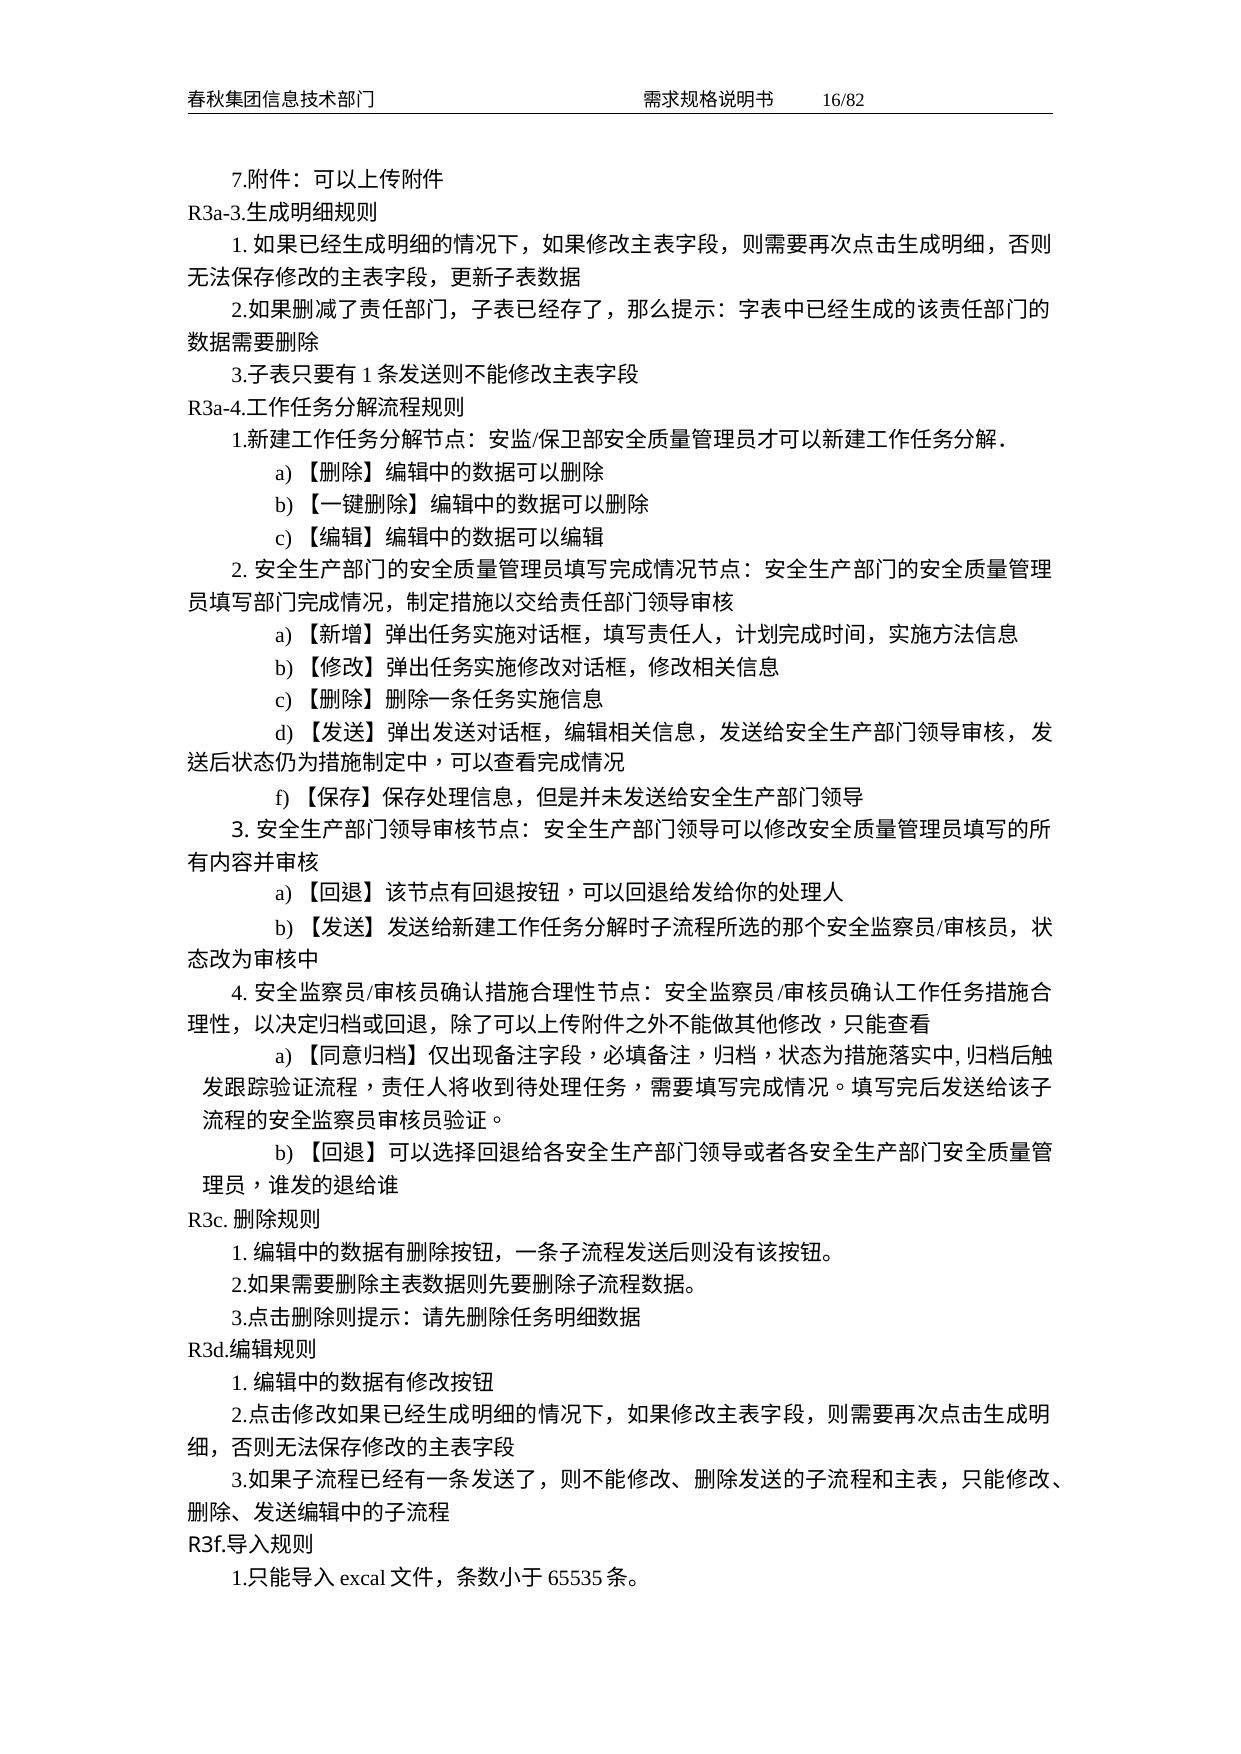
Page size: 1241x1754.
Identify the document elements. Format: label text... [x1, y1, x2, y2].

text 2.如果需要删除主表数据则先要删除子流程数据。 [187, 1267, 1053, 1299]
text 7.附件：可以上传附件 [187, 162, 1053, 194]
text 3.点击删除则提示：请先删除任务明细数据 [187, 1299, 1053, 1332]
text f) 【保存】保存处理信息，但是并未发送给安全生产部门领导 [187, 779, 1053, 812]
text R3f.导入规则 [187, 1527, 1053, 1559]
text a) 【新增】弹出任务实施对话框，填写责任人，计划完成时间，实施方法信息 [187, 617, 1053, 649]
text c) 【删除】删除一条任务实施信息 [187, 682, 1053, 714]
text R3a-4.工作任务分解流程规则 [187, 389, 1053, 422]
text b) 【修改】弹出任务实施修改对话框，修改相关信息 [187, 649, 1053, 682]
text 2.如果删减了责任部门，子表已经存了，那么提示：字表中已经生成的该责任部门的数据需要删除 [187, 292, 1053, 357]
text a) 【删除】编辑中的数据可以删除 [187, 454, 1053, 487]
text b) 【一键删除】编辑中的数据可以删除 [187, 487, 1053, 519]
text a) 【回退】该节点有回退按钮，可以回退给发给你的处理人 [187, 877, 1053, 909]
text 3. 安全生产部门领导审核节点：安全生产部门领导可以修改安全质量管理员填写的所有内容并审核 [187, 812, 1053, 877]
text R3a-3.生成明细规则 [187, 194, 1053, 227]
text d) 【发送】弹出发送对话框，编辑相关信息，发送给安全生产部门领导审核，发送后状态仍为措施制定中，可以查看完成情况 [187, 714, 1053, 779]
text 2.点击修改如果已经生成明细的情况下，如果修改主表字段，则需要再次点击生成明细，否则无法保存修改的主表字段 [187, 1397, 1053, 1462]
text R3d.编辑规则 [187, 1332, 1053, 1364]
text 3.子表只要有1条发送则不能修改主表字段 [187, 357, 1053, 389]
text 1. 如果已经生成明细的情况下，如果修改主表字段，则需要再次点击生成明细，否则无法保存修改的主表字段，更新子表数据 [187, 227, 1053, 292]
text 1.只能导入excal文件，条数小于65535条。 [187, 1559, 1053, 1592]
text 4. 安全监察员/审核员确认措施合理性节点：安全监察员/审核员确认工作任务措施合理性，以决定归档或回退，除了可以上传附件之外不能做其他修改，只能查看 [187, 974, 1053, 1039]
text R3c. 删除规则 [187, 1202, 1053, 1234]
text 1.新建工作任务分解节点：安监/保卫部安全质量管理员才可以新建工作任务分解． [187, 422, 1053, 454]
text 3.如果子流程已经有一条发送了，则不能修改、删除发送的子流程和主表，只能修改、删除、发送编辑中的子流程 [187, 1462, 1053, 1527]
text 2. 安全生产部门的安全质量管理员填写完成情况节点：安全生产部门的安全质量管理员填写部门完成情况，制定措施以交给责任部门领导审核 [187, 552, 1053, 617]
text b) 【回退】可以选择回退给各安全生产部门领导或者各安全生产部门安全质量管理员，谁发的退给谁 [202, 1137, 1054, 1202]
text a) 【同意归档】仅出现备注字段，必填备注，归档，状态为措施落实中, 归档后触发跟踪验证流程，责任人将收到待处理任务，需要填写完成情况。填写完后发送给该子流程的安全监察员审核员验证。 [202, 1039, 1054, 1137]
text c) 【编辑】编辑中的数据可以编辑 [187, 519, 1053, 552]
text 1. 编辑中的数据有删除按钮，一条子流程发送后则没有该按钮。 [187, 1234, 1053, 1267]
text 1. 编辑中的数据有修改按钮 [187, 1364, 1053, 1397]
text b) 【发送】发送给新建工作任务分解时子流程所选的那个安全监察员/审核员，状态改为审核中 [187, 909, 1053, 974]
